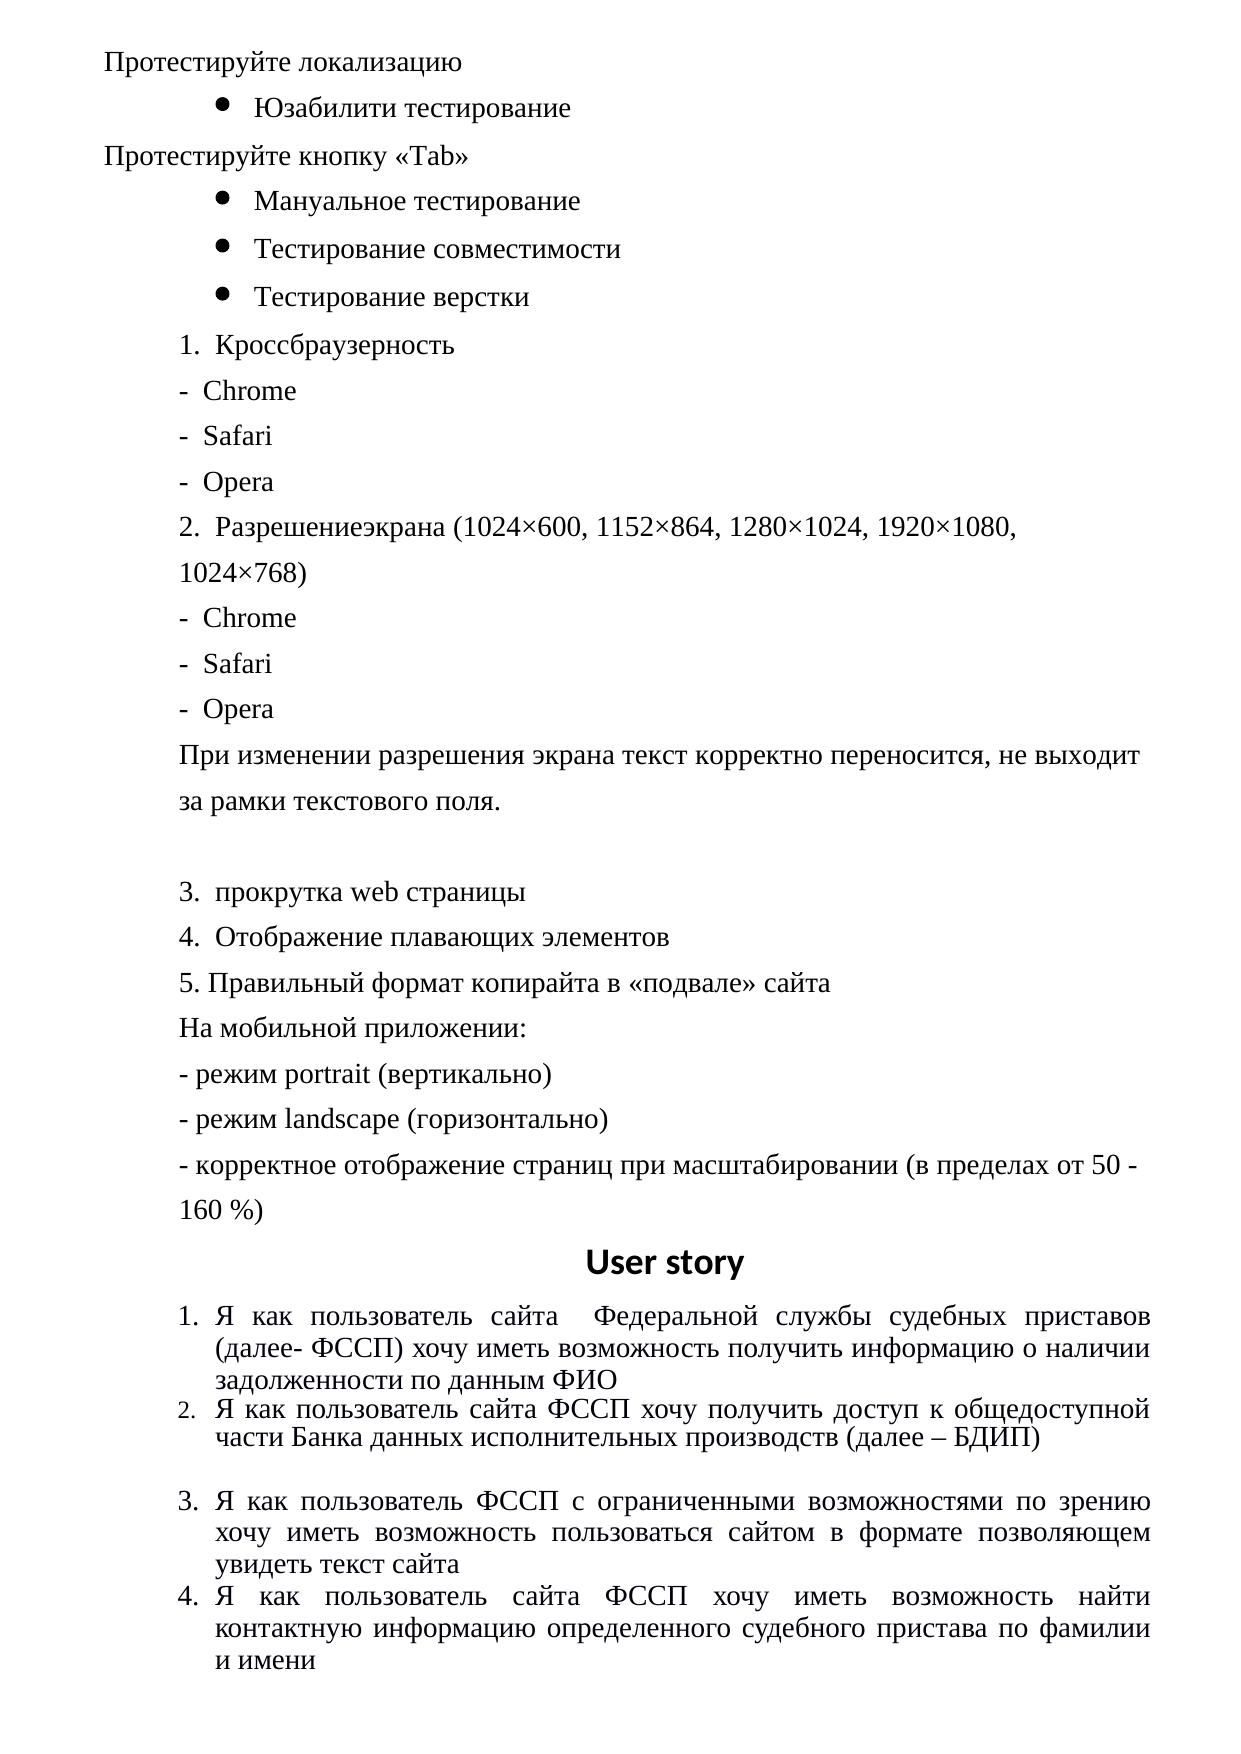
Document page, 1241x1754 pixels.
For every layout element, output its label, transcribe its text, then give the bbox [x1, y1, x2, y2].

list Я как пользователь сайта Федеральной службы судебных приставов (далее- ФССП) хочу иметь возможность получить информацию о наличии задолженности по данным ФИО [177, 1300, 1152, 1396]
list Юзабилити тестирование [216, 90, 1152, 125]
text - режим portrait (вертикально) [178, 1056, 1152, 1089]
list Тестирование совместимости [216, 231, 1152, 267]
text - Chrome [178, 601, 1152, 634]
text - корректное отображение страниц при масштабировании (в пределах от 50 - 160 %) [178, 1147, 1152, 1226]
list Мануальное тестирование [216, 183, 1152, 219]
text 4. Отображение плавающих элементов [178, 919, 1152, 953]
text - Opera [178, 464, 1152, 498]
text - режим landscape (горизонтально) [178, 1101, 1152, 1135]
text 3. прокрутка web страницы [178, 874, 1152, 907]
text 5. Правильный формат копирайта в «подвале» сайта [178, 965, 1152, 998]
text 1. Кроссбраузерность [178, 327, 1152, 361]
text - Chrome [178, 373, 1152, 407]
text При изменении разрешения экрана текст корректно переносится, не выходит за рамки текстового поля. [178, 737, 1152, 816]
text - Safari [178, 418, 1152, 452]
text Протестируйте кнопку «Tab» [103, 138, 1152, 171]
list Тестирование верстки [216, 279, 1152, 315]
text User story [178, 1238, 1152, 1284]
list Я как пользователь сайта ФССП хочу получить доступ к общедоступной части Банка данных исполнительных производств (далее – БДИП) [177, 1396, 1152, 1453]
text - Safari [178, 646, 1152, 680]
text Протестируйте локализацию [103, 44, 1152, 78]
list Я как пользователь сайта ФССП хочу иметь возможность найти контактную информацию определенного судебного пристава по фамилии и имени [177, 1580, 1152, 1676]
text - Opera [178, 692, 1152, 725]
text 2. Разрешениеэкрана (1024×600, 1152×864, 1280×1024, 1920×1080, 1024×768) [178, 509, 1152, 589]
text На мобильной приложении: [178, 1010, 1152, 1044]
list Я как пользователь ФССП с ограниченными возможностями по зрению хочу иметь возможность пользоваться сайтом в формате позволяющем увидеть текст сайта [177, 1484, 1152, 1580]
